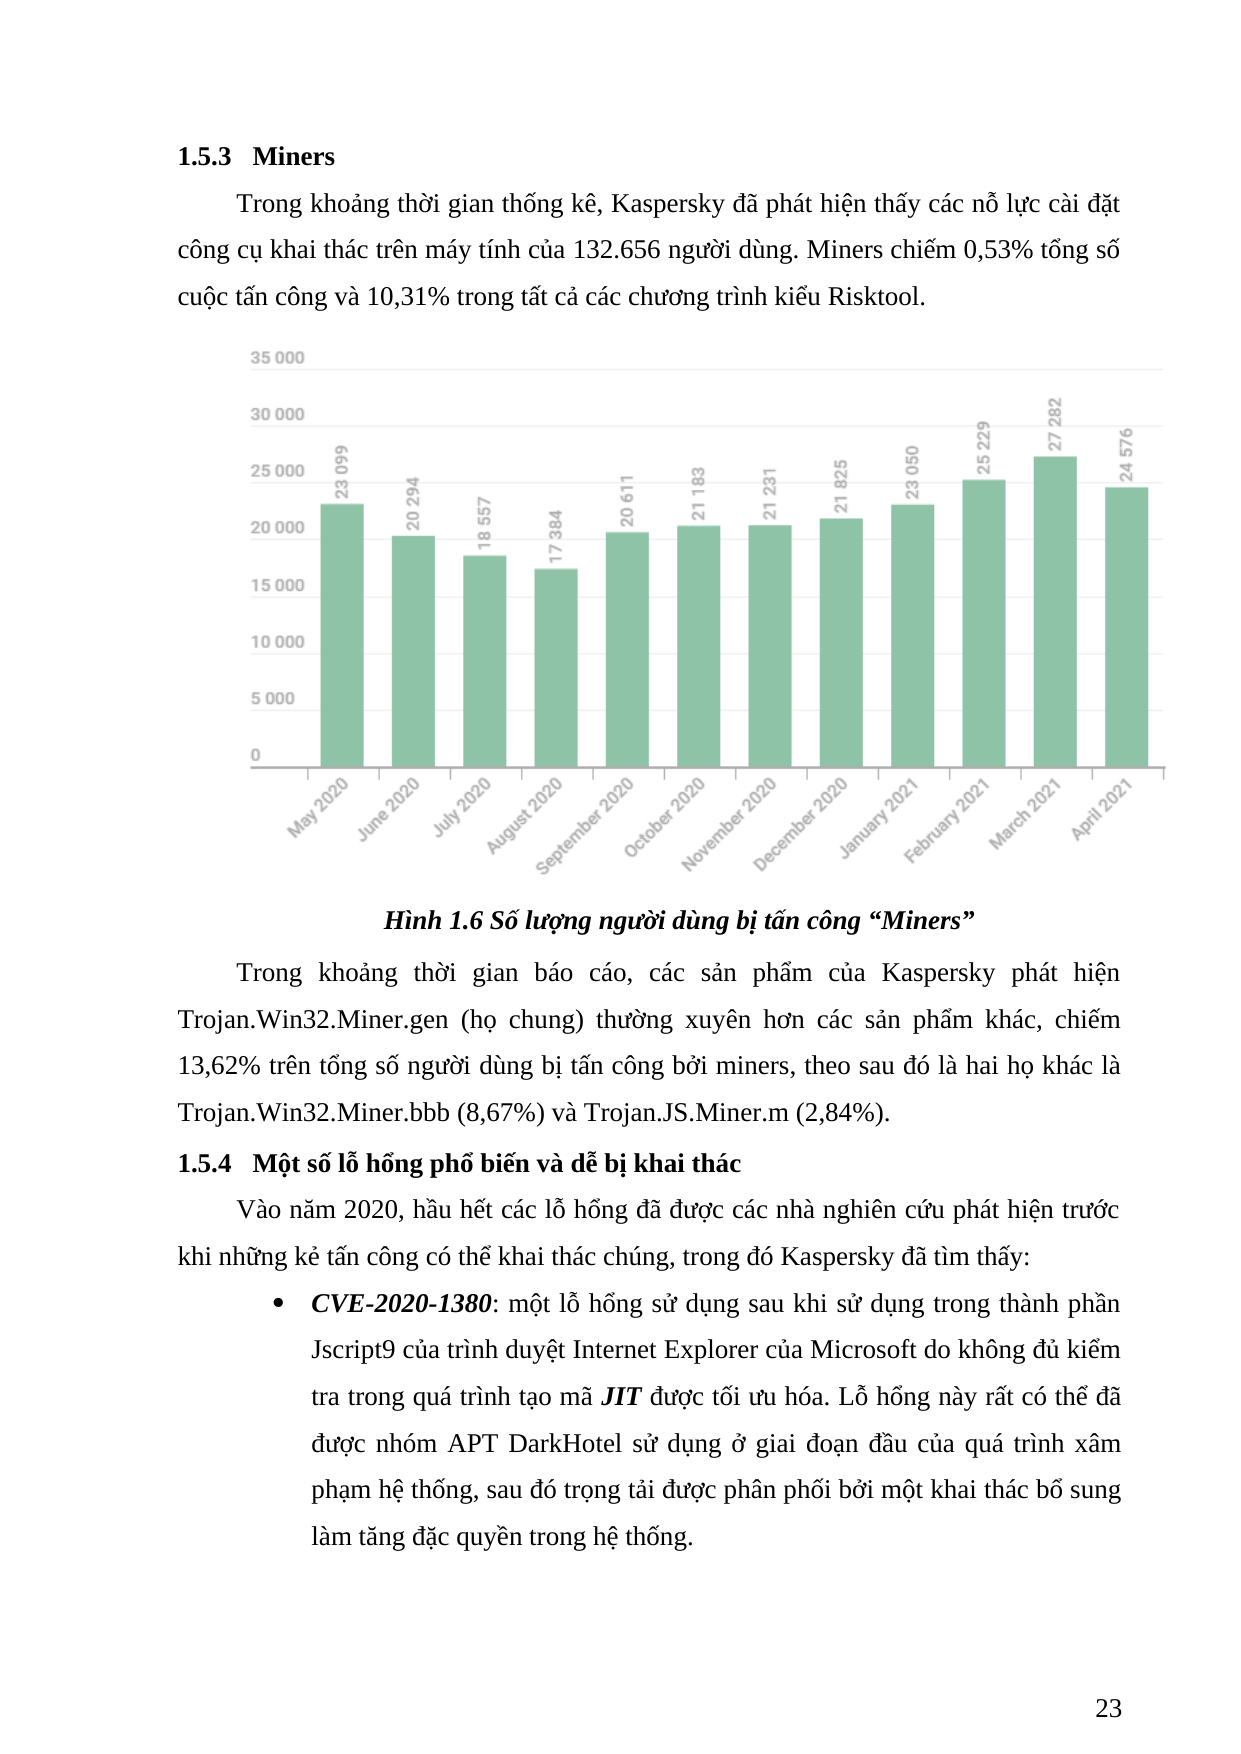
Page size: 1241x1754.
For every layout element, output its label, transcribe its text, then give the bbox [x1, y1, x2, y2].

picture [236, 326, 1182, 889]
text Trong khoảng thời gian thống kê, Kaspersky đã phát hiện thấy các nỗ lực cài đặt công cụ khai thác trên máy tính của 132.656 người dùng. Miners chiếm 0,53% tổng số cuộc tấn công và 10,31% trong tất cả các chương trình kiểu Risktool. [177, 187, 1122, 311]
list CVE-2020-1380: một lỗ hổng sử dụng sau khi sử dụng trong thành phần Jscript9 của trình duyệt Internet Explorer của Microsoft do không đủ kiểm tra trong quá trình tạo mã JIT được tối ưu hóa. Lỗ hổng này rất có thể đã được nhóm APT DarkHotel sử dụng ở giai đoạn đầu của quá trình xâm phạm hệ thống, sau đó trọng tải được phân phối bởi một khai thác bổ sung làm tăng đặc quyền trong hệ thống. [274, 1287, 1122, 1551]
subtitle Một số lỗ hổng phổ biến và dễ bị khai thác [177, 1147, 1122, 1178]
subtitle Miners [177, 140, 1122, 171]
text Trong khoảng thời gian báo cáo, các sản phẩm của Kaspersky phát hiện Trojan.Win32.Miner.gen (họ chung) thường xuyên hơn các sản phẩm khác, chiếm 13,62% trên tổng số người dùng bị tấn công bởi miners, theo sau đó là hai họ khác là Trojan.Win32.Miner.bbb (8,67%) và Trojan.JS.Miner.m (2,84%). [177, 956, 1122, 1127]
text Hình 1.6 Số lượng người dùng bị tấn công “Miners” [177, 904, 1122, 935]
text Vào năm 2020, hầu hết các lỗ hổng đã được các nhà nghiên cứu phát hiện trước khi những kẻ tấn công có thể khai thác chúng, trong đó Kaspersky đã tìm thấy: [177, 1193, 1122, 1271]
